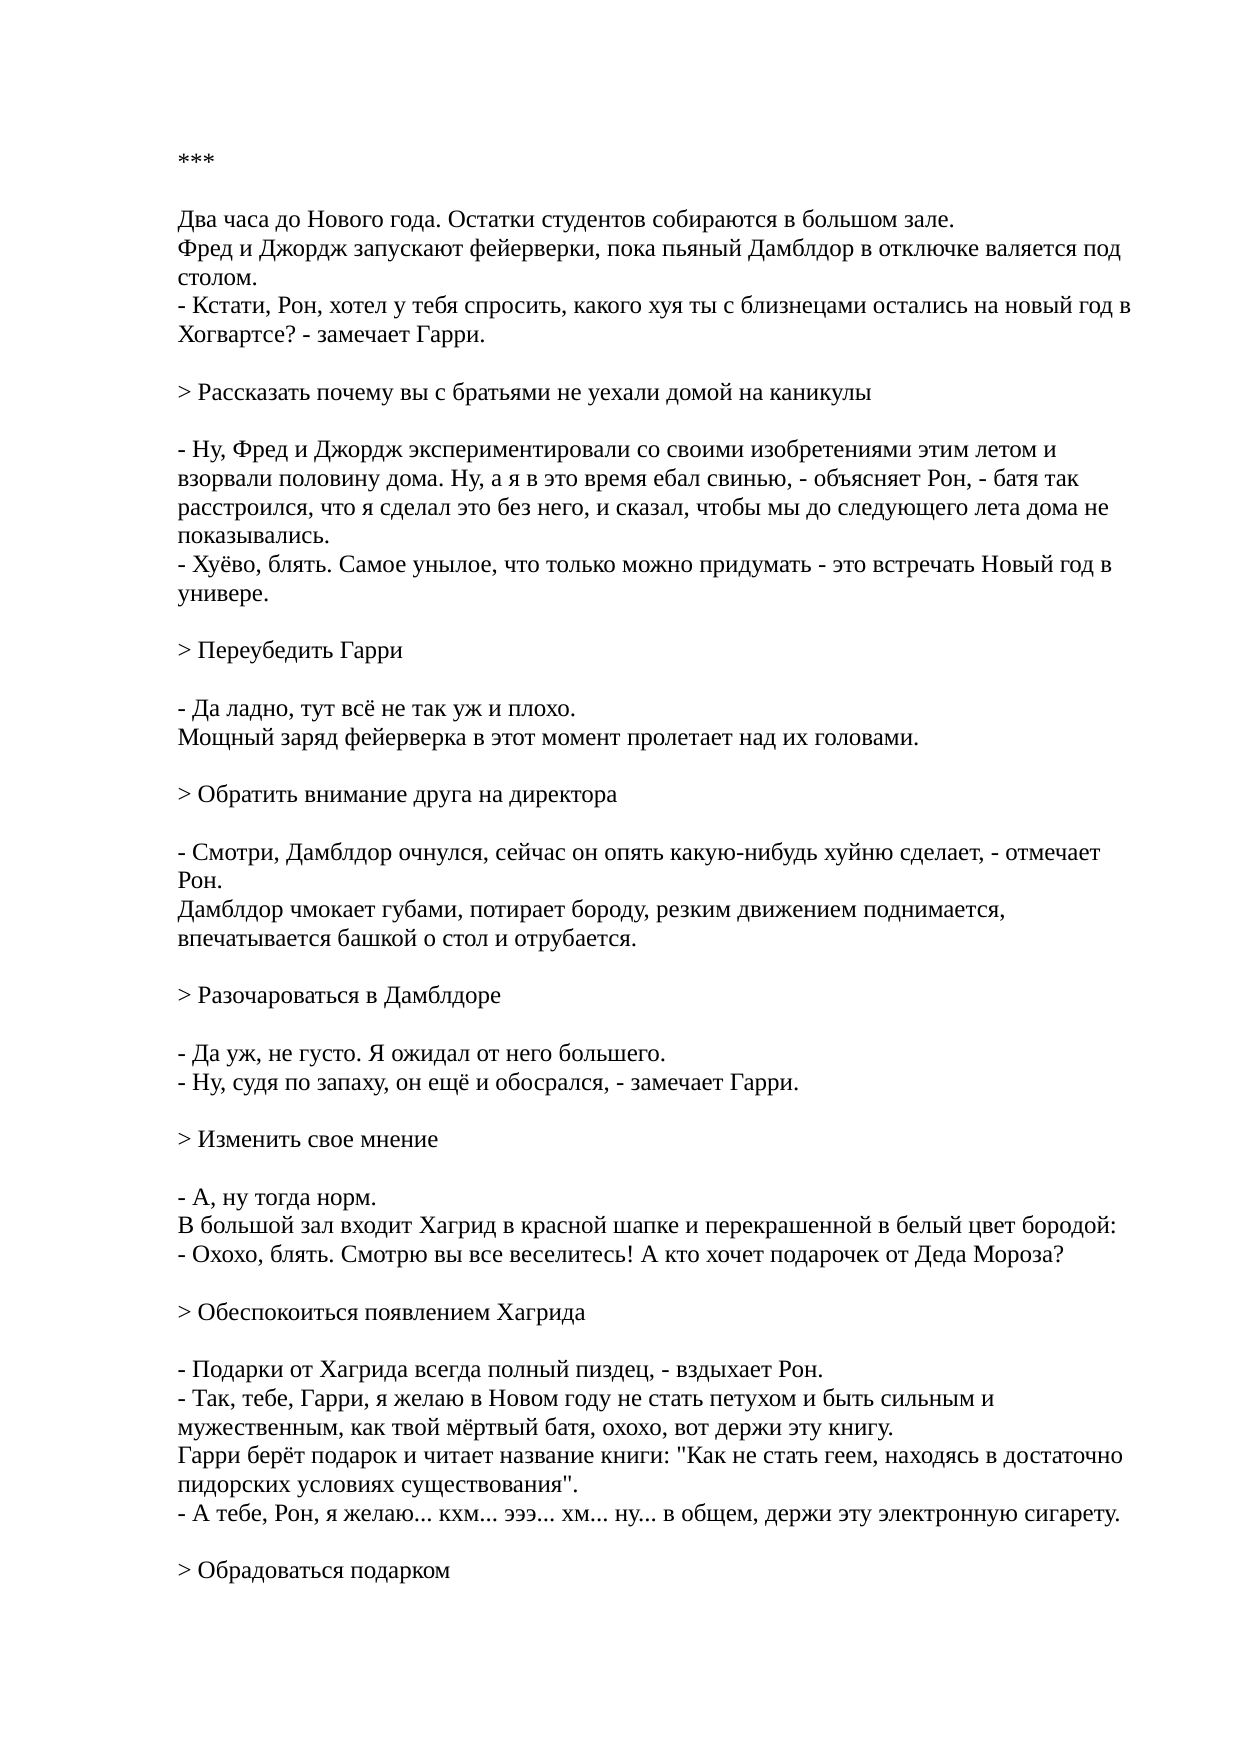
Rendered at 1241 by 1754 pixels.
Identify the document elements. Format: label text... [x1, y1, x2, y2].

text - Так, тебе, Гарри, я желаю в Новом году не стать петухом и быть сильным и мужественным, как твой мёртвый батя, охохо, вот держи эту книгу. [177, 1383, 1152, 1441]
text Фред и Джордж запускают фейерверки, пока пьяный Дамблдор в отключке валяется под столом. [177, 233, 1152, 291]
text Два часа до Нового года. Остатки студентов собираются в большом зале. [177, 204, 1152, 233]
text - А тебе, Рон, я желаю... кхм... эээ... хм... ну... в общем, держи эту электронную сигарету. [177, 1498, 1152, 1527]
text Мощный заряд фейерверка в этот момент пролетает над их головами. [177, 722, 1152, 751]
text > Обеспокоиться появлением Хагрида [177, 1297, 1152, 1326]
text > Обрадоваться подарком [177, 1556, 1152, 1584]
text - Ну, судя по запаху, он ещё и обосрался, - замечает Гарри. [177, 1067, 1152, 1096]
text > Переубедить Гарри [177, 636, 1152, 664]
text - Подарки от Хагрида всегда полный пиздец, - вздыхает Рон. [177, 1354, 1152, 1383]
text > Обратить внимание друга на директора [177, 779, 1152, 808]
text - Смотри, Дамблдор очнулся, сейчас он опять какую-нибудь хуйню сделает, - отмечает Рон. [177, 837, 1152, 894]
text *** [177, 147, 1152, 176]
text > Рассказать почему вы с братьями не уехали домой на каникулы [177, 377, 1152, 406]
text - Да уж, не густо. Я ожидал от него большего. [177, 1038, 1152, 1067]
text - А, ну тогда норм. [177, 1182, 1152, 1211]
text В большой зал входит Хагрид в красной шапке и перекрашенной в белый цвет бородой: [177, 1211, 1152, 1239]
text - Да ладно, тут всё не так уж и плохо. [177, 693, 1152, 722]
text > Разочароваться в Дамблдоре [177, 981, 1152, 1009]
text Гарри берёт подарок и читает название книги: "Как не стать геем, находясь в достаточно пидорских условиях существования". [177, 1441, 1152, 1498]
text - Охохо, блять. Смотрю вы все веселитесь! А кто хочет подарочек от Деда Мороза? [177, 1239, 1152, 1268]
text - Кстати, Рон, хотел у тебя спросить, какого хуя ты с близнецами остались на новый год в Хогвартсе? - замечает Гарри. [177, 291, 1152, 348]
text Дамблдор чмокает губами, потирает бороду, резким движением поднимается, впечатывается башкой о стол и отрубается. [177, 894, 1152, 952]
text - Хуёво, блять. Самое унылое, что только можно придумать - это встречать Новый год в универе. [177, 549, 1152, 607]
text - Ну, Фред и Джордж экспериментировали со своими изобретениями этим летом и взорвали половину дома. Ну, а я в это время ебал свинью, - объясняет Рон, - батя так расстроился, что я сделал это без него, и сказал, чтобы мы до следующего лета дома не показывались. [177, 434, 1152, 549]
text > Изменить свое мнение [177, 1124, 1152, 1153]
